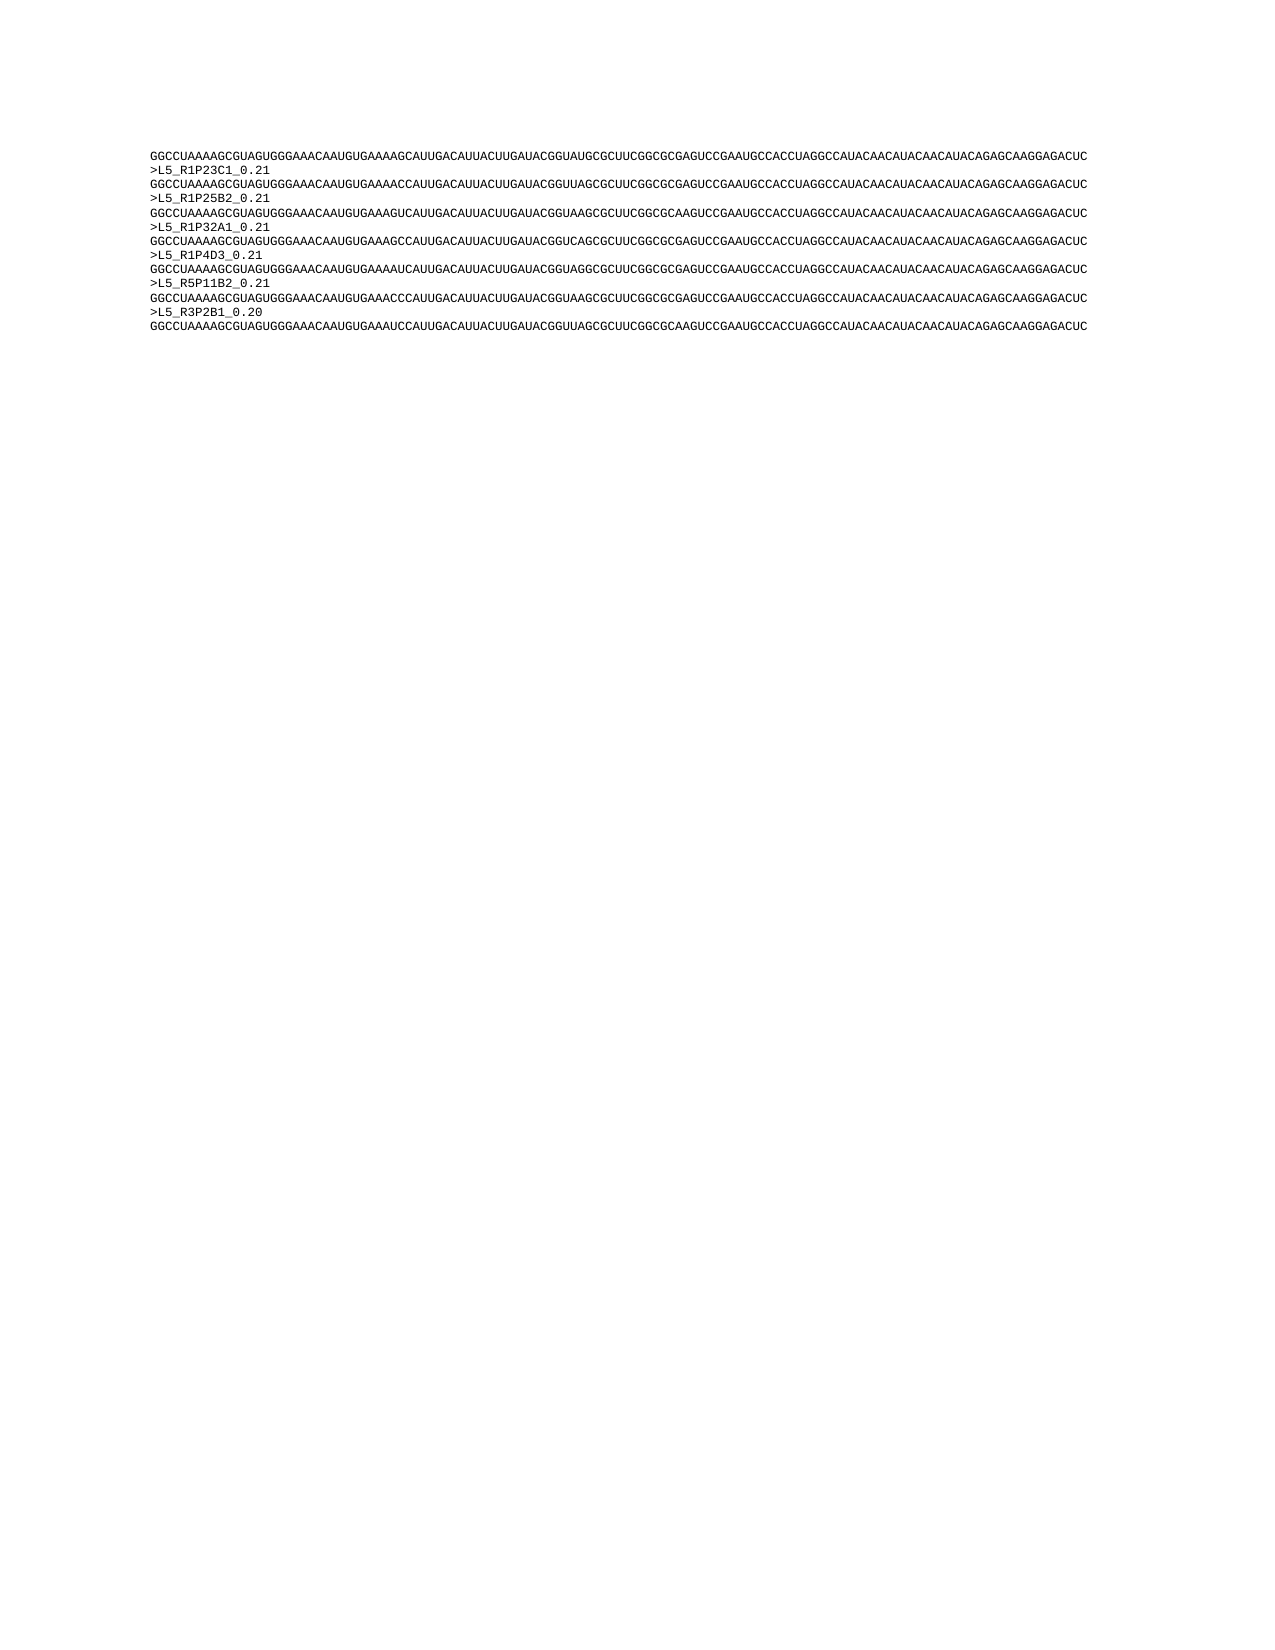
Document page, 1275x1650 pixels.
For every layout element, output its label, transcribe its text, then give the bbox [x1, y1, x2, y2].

text >L5_R1P25B2_0.21 [150, 192, 1125, 207]
text >L5_R1P32A1_0.21 [150, 221, 1125, 235]
text GGCCUAAAAGCGUAGUGGGAAACAAUGUGAAAUCCAUUGACAUUACUUGAUACGGUUAGCGCUUCGGCGCAAGUCCGAAUGCCACCUAGGCCAUACAACAUACAACAUACAGAGCAAGGAGACUC [150, 320, 1125, 334]
text GGCCUAAAAGCGUAGUGGGAAACAAUGUGAAAGUCAUUGACAUUACUUGAUACGGUAAGCGCUUCGGCGCAAGUCCGAAUGCCACCUAGGCCAUACAACAUACAACAUACAGAGCAAGGAGACUC [150, 207, 1125, 221]
text >L5_R1P23C1_0.21 [150, 164, 1125, 178]
text GGCCUAAAAGCGUAGUGGGAAACAAUGUGAAAGCCAUUGACAUUACUUGAUACGGUCAGCGCUUCGGCGCGAGUCCGAAUGCCACCUAGGCCAUACAACAUACAACAUACAGAGCAAGGAGACUC [150, 235, 1125, 249]
text GGCCUAAAAGCGUAGUGGGAAACAAUGUGAAAAGCAUUGACAUUACUUGAUACGGUAUGCGCUUCGGCGCGAGUCCGAAUGCCACCUAGGCCAUACAACAUACAACAUACAGAGCAAGGAGACUC [150, 150, 1125, 164]
text >L5_R5P11B2_0.21 [150, 277, 1125, 292]
text GGCCUAAAAGCGUAGUGGGAAACAAUGUGAAAAUCAUUGACAUUACUUGAUACGGUAGGCGCUUCGGCGCGAGUCCGAAUGCCACCUAGGCCAUACAACAUACAACAUACAGAGCAAGGAGACUC [150, 263, 1125, 277]
text >L5_R3P2B1_0.20 [150, 306, 1125, 320]
text >L5_R1P4D3_0.21 [150, 249, 1125, 263]
text GGCCUAAAAGCGUAGUGGGAAACAAUGUGAAACCCAUUGACAUUACUUGAUACGGUAAGCGCUUCGGCGCGAGUCCGAAUGCCACCUAGGCCAUACAACAUACAACAUACAGAGCAAGGAGACUC [150, 292, 1125, 306]
text GGCCUAAAAGCGUAGUGGGAAACAAUGUGAAAACCAUUGACAUUACUUGAUACGGUUAGCGCUUCGGCGCGAGUCCGAAUGCCACCUAGGCCAUACAACAUACAACAUACAGAGCAAGGAGACUC [150, 178, 1125, 192]
